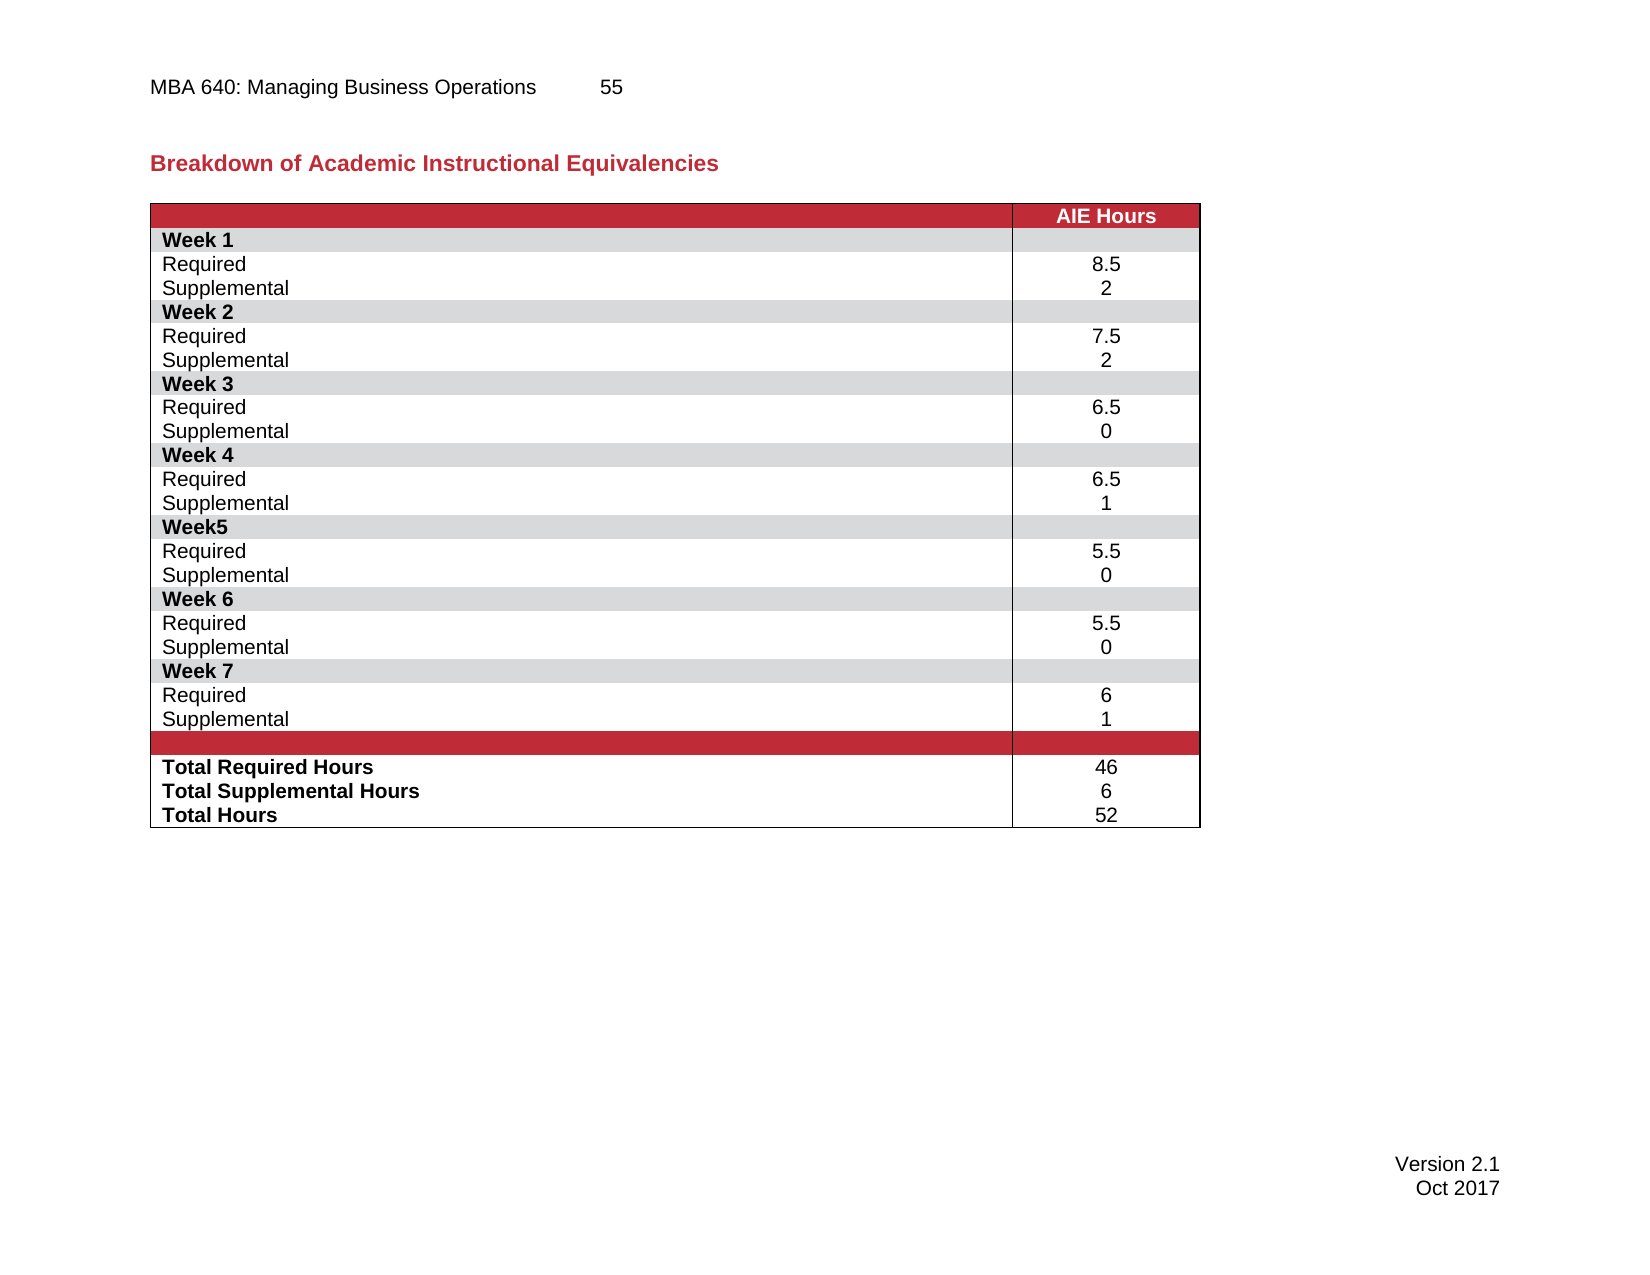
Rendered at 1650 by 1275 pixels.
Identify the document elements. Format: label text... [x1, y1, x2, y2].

table_cell Supplemental [151, 563, 1012, 587]
table_cell Supplemental [151, 419, 1012, 443]
table_cell [1013, 515, 1199, 539]
table_cell Required [151, 683, 1012, 707]
table_cell Supplemental [151, 635, 1012, 659]
table_cell 8.5 [1013, 252, 1199, 276]
table_cell 5.5 [1013, 611, 1199, 635]
table_header [151, 204, 1012, 228]
table_cell Week 4 [151, 443, 1012, 467]
table_cell Total Required Hours [151, 755, 1012, 779]
table_cell 46 [1013, 755, 1199, 779]
table_cell 0 [1013, 419, 1199, 443]
table_cell 6 [1013, 779, 1199, 803]
table_cell Week 2 [151, 300, 1012, 323]
table_header AIE Hours [1013, 204, 1199, 228]
table_cell Supplemental [151, 276, 1012, 299]
table_cell Week 7 [151, 659, 1012, 683]
table_cell 5.5 [1013, 539, 1199, 563]
table_cell Supplemental [151, 491, 1012, 515]
table_cell Week 3 [151, 371, 1012, 395]
table_cell Total Supplemental Hours [151, 779, 1012, 803]
table_cell Total Hours [151, 803, 1012, 827]
table_cell [1013, 300, 1199, 323]
table_cell [1013, 731, 1199, 755]
table_cell Week5 [151, 515, 1012, 539]
table_cell Required [151, 467, 1012, 491]
table_cell [151, 731, 1012, 755]
table_cell Week 6 [151, 587, 1012, 611]
table_cell 6.5 [1013, 467, 1199, 491]
table_cell [1013, 371, 1199, 395]
table_cell 2 [1013, 348, 1199, 371]
table_cell Required [151, 539, 1012, 563]
table_cell [1013, 659, 1199, 683]
table_cell [1013, 443, 1199, 467]
table_cell 0 [1013, 635, 1199, 659]
table_cell 6 [1013, 683, 1199, 707]
table_cell 0 [1013, 563, 1199, 587]
table_cell 7.5 [1013, 324, 1199, 347]
table_cell [1013, 228, 1199, 252]
table_cell Supplemental [151, 707, 1012, 731]
table_cell 1 [1013, 491, 1199, 515]
table_cell Required [151, 324, 1012, 347]
table_cell Supplemental [151, 348, 1012, 371]
table_cell 6.5 [1013, 395, 1199, 419]
table_cell 1 [1013, 707, 1199, 731]
table_cell Required [151, 252, 1012, 276]
table_cell Required [151, 611, 1012, 635]
table_cell Week 1 [151, 228, 1012, 252]
table_cell Required [151, 395, 1012, 419]
table_cell 2 [1013, 276, 1199, 299]
table_cell 52 [1013, 803, 1199, 827]
table_cell [1013, 587, 1199, 611]
subtitle Breakdown of Academic Instructional Equivalencies [150, 150, 1500, 176]
